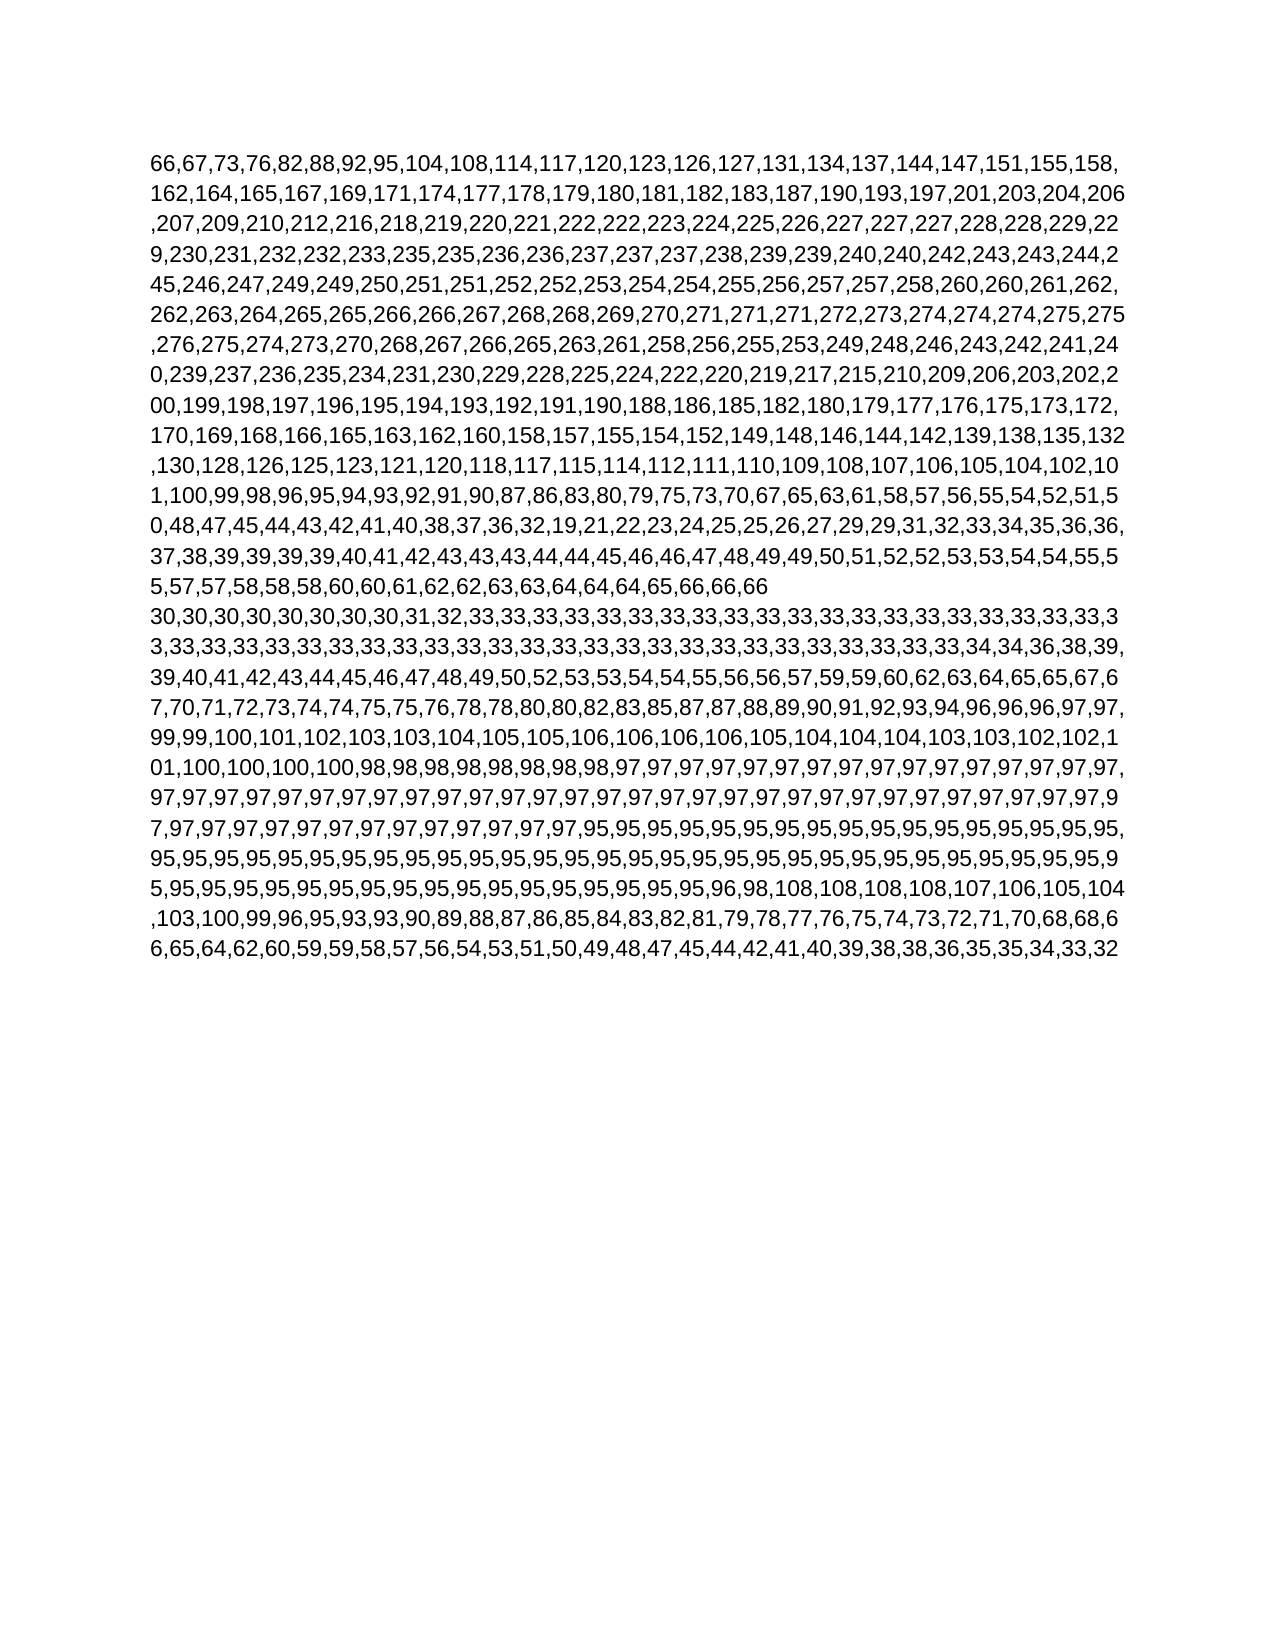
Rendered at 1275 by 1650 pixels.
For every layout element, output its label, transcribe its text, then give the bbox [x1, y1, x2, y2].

text 30,30,30,30,30,30,30,30,31,32,33,33,33,33,33,33,33,33,33,33,33,33,33,33,33,33,33,33,33,33,33,33,33,33,33,33,33,33,33,33,33,33,33,33,33,33,33,33,33,33,33,33,33,33,33,33,34,34,36,38,39,39,40,41,42,43,44,45,46,47,48,49,50,52,53,53,54,54,55,56,56,57,59,59,60,62,63,64,65,65,67,67,70,71,72,73,74,74,75,75,76,78,78,80,80,82,83,85,87,87,88,89,90,91,92,93,94,96,96,96,97,97,99,99,100,101,102,103,103,104,105,105,106,106,106,106,105,104,104,104,103,103,102,102,101,100,100,100,100,98,98,98,98,98,98,98,98,97,97,97,97,97,97,97,97,97,97,97,97,97,97,97,97,97,97,97,97,97,97,97,97,97,97,97,97,97,97,97,97,97,97,97,97,97,97,97,97,97,97,97,97,97,97,97,97,97,97,97,97,97,97,97,97,97,97,97,97,95,95,95,95,95,95,95,95,95,95,95,95,95,95,95,95,95,95,95,95,95,95,95,95,95,95,95,95,95,95,95,95,95,95,95,95,95,95,95,95,95,95,95,95,95,95,95,95,95,95,95,95,95,95,95,95,95,95,95,95,95,95,95,95,95,96,98,108,108,108,108,107,106,105,104,103,100,99,96,95,93,93,90,89,88,87,86,85,84,83,82,81,79,78,77,76,75,74,73,72,71,70,68,68,66,65,64,62,60,59,59,58,57,56,54,53,51,50,49,48,47,45,44,42,41,40,39,38,38,36,35,35,34,33,32 [150, 603, 1125, 962]
text 66,67,73,76,82,88,92,95,104,108,114,117,120,123,126,127,131,134,137,144,147,151,155,158,162,164,165,167,169,171,174,177,178,179,180,181,182,183,187,190,193,197,201,203,204,206,207,209,210,212,216,218,219,220,221,222,222,223,224,225,226,227,227,227,228,228,229,229,230,231,232,232,233,235,235,236,236,237,237,237,238,239,239,240,240,242,243,243,244,245,246,247,249,249,250,251,251,252,252,253,254,254,255,256,257,257,258,260,260,261,262,262,263,264,265,265,266,266,267,268,268,269,270,271,271,271,272,273,274,274,274,275,275,276,275,274,273,270,268,267,266,265,263,261,258,256,255,253,249,248,246,243,242,241,240,239,237,236,235,234,231,230,229,228,225,224,222,220,219,217,215,210,209,206,203,202,200,199,198,197,196,195,194,193,192,191,190,188,186,185,182,180,179,177,176,175,173,172,170,169,168,166,165,163,162,160,158,157,155,154,152,149,148,146,144,142,139,138,135,132,130,128,126,125,123,121,120,118,117,115,114,112,111,110,109,108,107,106,105,104,102,101,100,99,98,96,95,94,93,92,91,90,87,86,83,80,79,75,73,70,67,65,63,61,58,57,56,55,54,52,51,50,48,47,45,44,43,42,41,40,38,37,36,32,19,21,22,23,24,25,25,26,27,29,29,31,32,33,34,35,36,36,37,38,39,39,39,39,40,41,42,43,43,43,44,44,45,46,46,47,48,49,49,50,51,52,52,53,53,54,54,55,55,57,57,58,58,58,60,60,61,62,62,63,63,64,64,64,65,66,66,66 [150, 150, 1125, 599]
